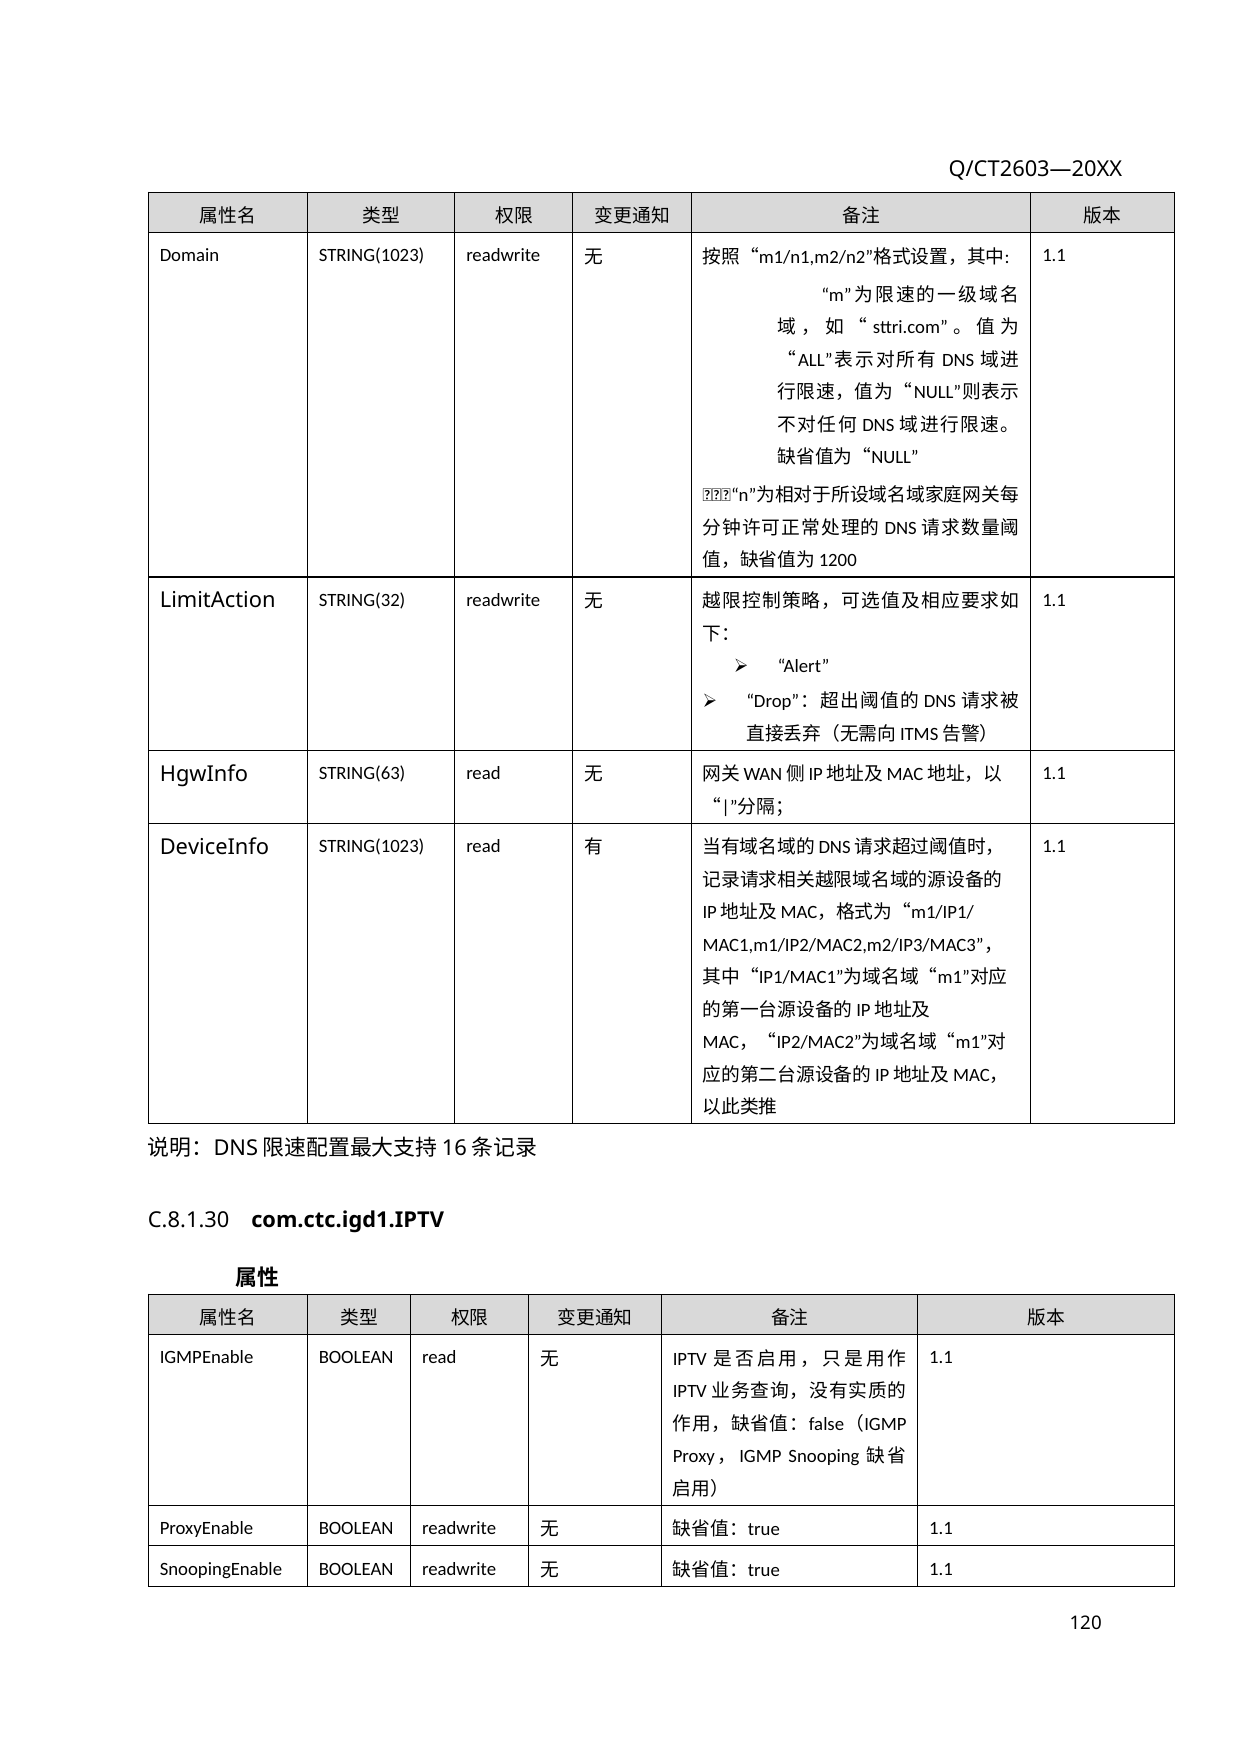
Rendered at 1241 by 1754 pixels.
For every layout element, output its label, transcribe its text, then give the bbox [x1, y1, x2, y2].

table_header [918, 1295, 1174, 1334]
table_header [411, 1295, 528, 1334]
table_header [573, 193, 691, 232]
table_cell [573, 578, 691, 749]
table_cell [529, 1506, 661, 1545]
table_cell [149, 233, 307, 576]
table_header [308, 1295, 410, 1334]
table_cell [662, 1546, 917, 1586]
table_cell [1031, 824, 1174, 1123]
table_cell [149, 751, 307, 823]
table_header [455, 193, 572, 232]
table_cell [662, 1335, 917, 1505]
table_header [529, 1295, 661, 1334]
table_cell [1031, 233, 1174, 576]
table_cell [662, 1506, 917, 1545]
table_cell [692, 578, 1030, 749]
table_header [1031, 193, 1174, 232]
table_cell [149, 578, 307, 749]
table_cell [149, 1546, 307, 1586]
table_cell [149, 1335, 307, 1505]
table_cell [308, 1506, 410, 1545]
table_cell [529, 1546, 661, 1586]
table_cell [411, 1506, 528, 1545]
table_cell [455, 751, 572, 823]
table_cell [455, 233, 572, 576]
text 说明：DNS限速配置最大支持16条记录 [148, 1130, 1122, 1162]
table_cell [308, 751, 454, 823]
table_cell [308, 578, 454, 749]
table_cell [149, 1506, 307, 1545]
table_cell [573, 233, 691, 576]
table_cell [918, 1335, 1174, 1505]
text com.ctc.igd1.IPTV [148, 1202, 1122, 1234]
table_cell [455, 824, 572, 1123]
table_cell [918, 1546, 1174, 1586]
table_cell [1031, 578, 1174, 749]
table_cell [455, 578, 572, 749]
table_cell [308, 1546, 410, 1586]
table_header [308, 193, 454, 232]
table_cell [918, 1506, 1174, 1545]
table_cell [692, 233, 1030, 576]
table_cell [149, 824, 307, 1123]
text 属性 [191, 1259, 1122, 1292]
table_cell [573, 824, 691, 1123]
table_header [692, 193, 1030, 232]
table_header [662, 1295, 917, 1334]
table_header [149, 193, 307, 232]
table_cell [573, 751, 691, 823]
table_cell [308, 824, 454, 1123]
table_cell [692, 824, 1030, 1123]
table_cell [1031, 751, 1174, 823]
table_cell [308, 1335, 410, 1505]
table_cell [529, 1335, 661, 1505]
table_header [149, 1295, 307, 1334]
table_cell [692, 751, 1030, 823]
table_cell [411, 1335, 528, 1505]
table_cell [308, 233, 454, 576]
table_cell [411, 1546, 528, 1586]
